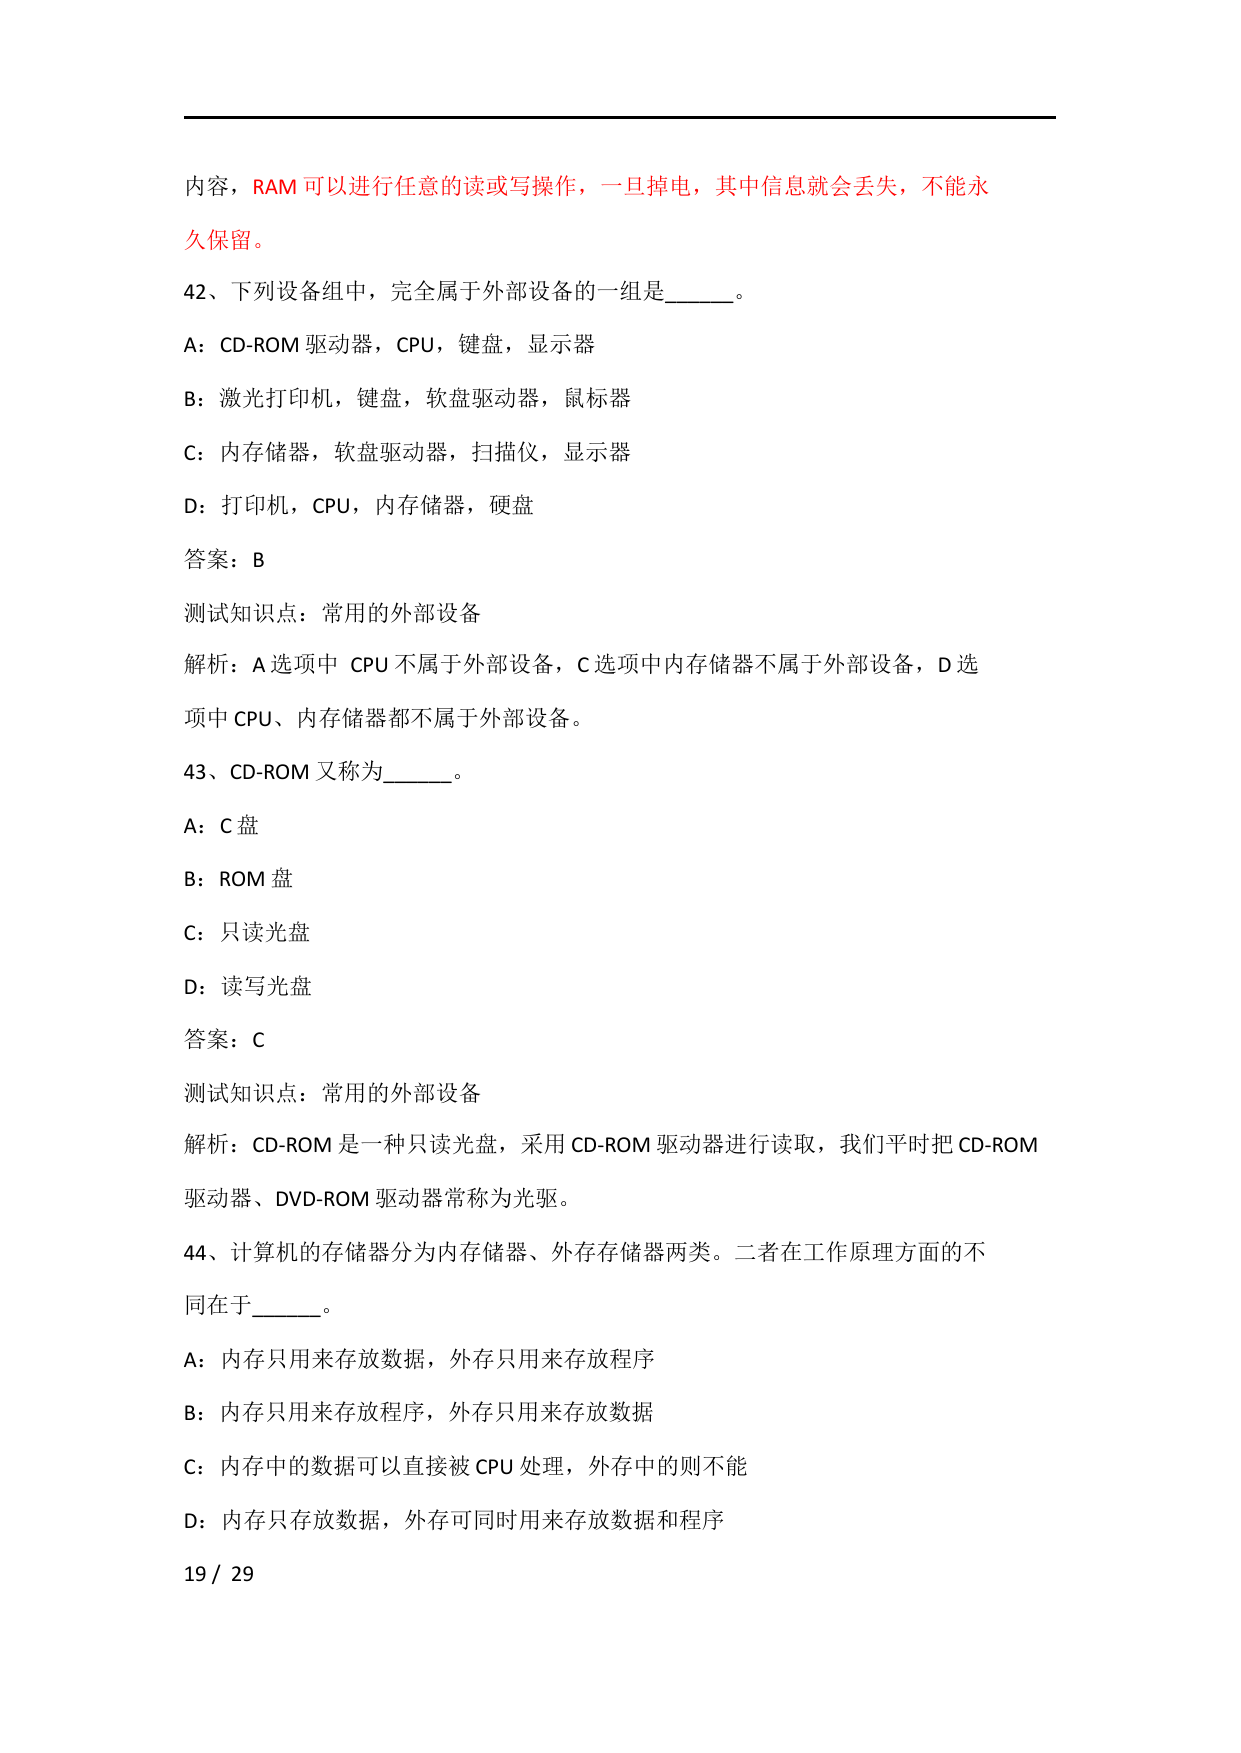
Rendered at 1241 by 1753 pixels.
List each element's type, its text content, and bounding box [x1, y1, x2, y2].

text D：内存只存放数据，外存可同时用来存放数据和程序 [183, 1505, 1240, 1534]
text 答案：C [183, 1025, 1240, 1053]
text D：读写光盘 [183, 971, 1240, 1000]
text D：打印机，CPU，内存储器，硬盘 [183, 491, 1240, 519]
text B：内存只用来存放程序，外存只用来存放数据 [183, 1398, 1240, 1427]
text 解析：CD-ROM是一种只读光盘，采用CD-ROM驱动器进行读取，我们平时把CD-ROM [183, 1130, 1240, 1158]
text 项中CPU、内存储器都不属于外部设备。 [183, 703, 1240, 732]
text 答案：B [183, 544, 1240, 573]
text 内容，RAM可以进行任意的读或写操作，一旦掉电，其中信息就会丢失，不能永 [109, 172, 1240, 200]
text A：C盘 [183, 810, 1240, 839]
text 测试知识点：常用的外部设备 [183, 1078, 1240, 1105]
text 测试知识点：常用的外部设备 [183, 598, 1240, 624]
text B：激光打印机，键盘，软盘驱动器，鼠标器 [183, 384, 1240, 412]
text 42、下列设备组中，完全属于外部设备的一组是______。 [183, 276, 1240, 305]
text 同在于______。 [183, 1291, 1240, 1319]
text 解析：A选项中 CPU不属于外部设备，C选项中内存储器不属于外部设备，D选 [183, 649, 1240, 678]
text A：内存只用来存放数据，外存只用来存放程序 [183, 1344, 1240, 1373]
text C：内存中的数据可以直接被CPU处理，外存中的则不能 [183, 1452, 1240, 1480]
text A：CD-ROM驱动器，CPU，键盘，显示器 [183, 330, 1240, 359]
text C：内存储器，软盘驱动器，扫描仪，显示器 [183, 437, 1240, 466]
text 43、CD-ROM又称为______。 [183, 757, 1240, 785]
text 久保留。 [183, 225, 1240, 251]
text 19 / 29 [183, 1559, 1240, 1587]
text 44、计算机的存储器分为内存储器、外存存储器两类。二者在工作原理方面的不 [183, 1237, 1240, 1266]
text C：只读光盘 [183, 918, 1240, 946]
text 驱动器、DVD-ROM驱动器常称为光驱。 [183, 1183, 1240, 1212]
text B：ROM盘 [183, 864, 1240, 893]
